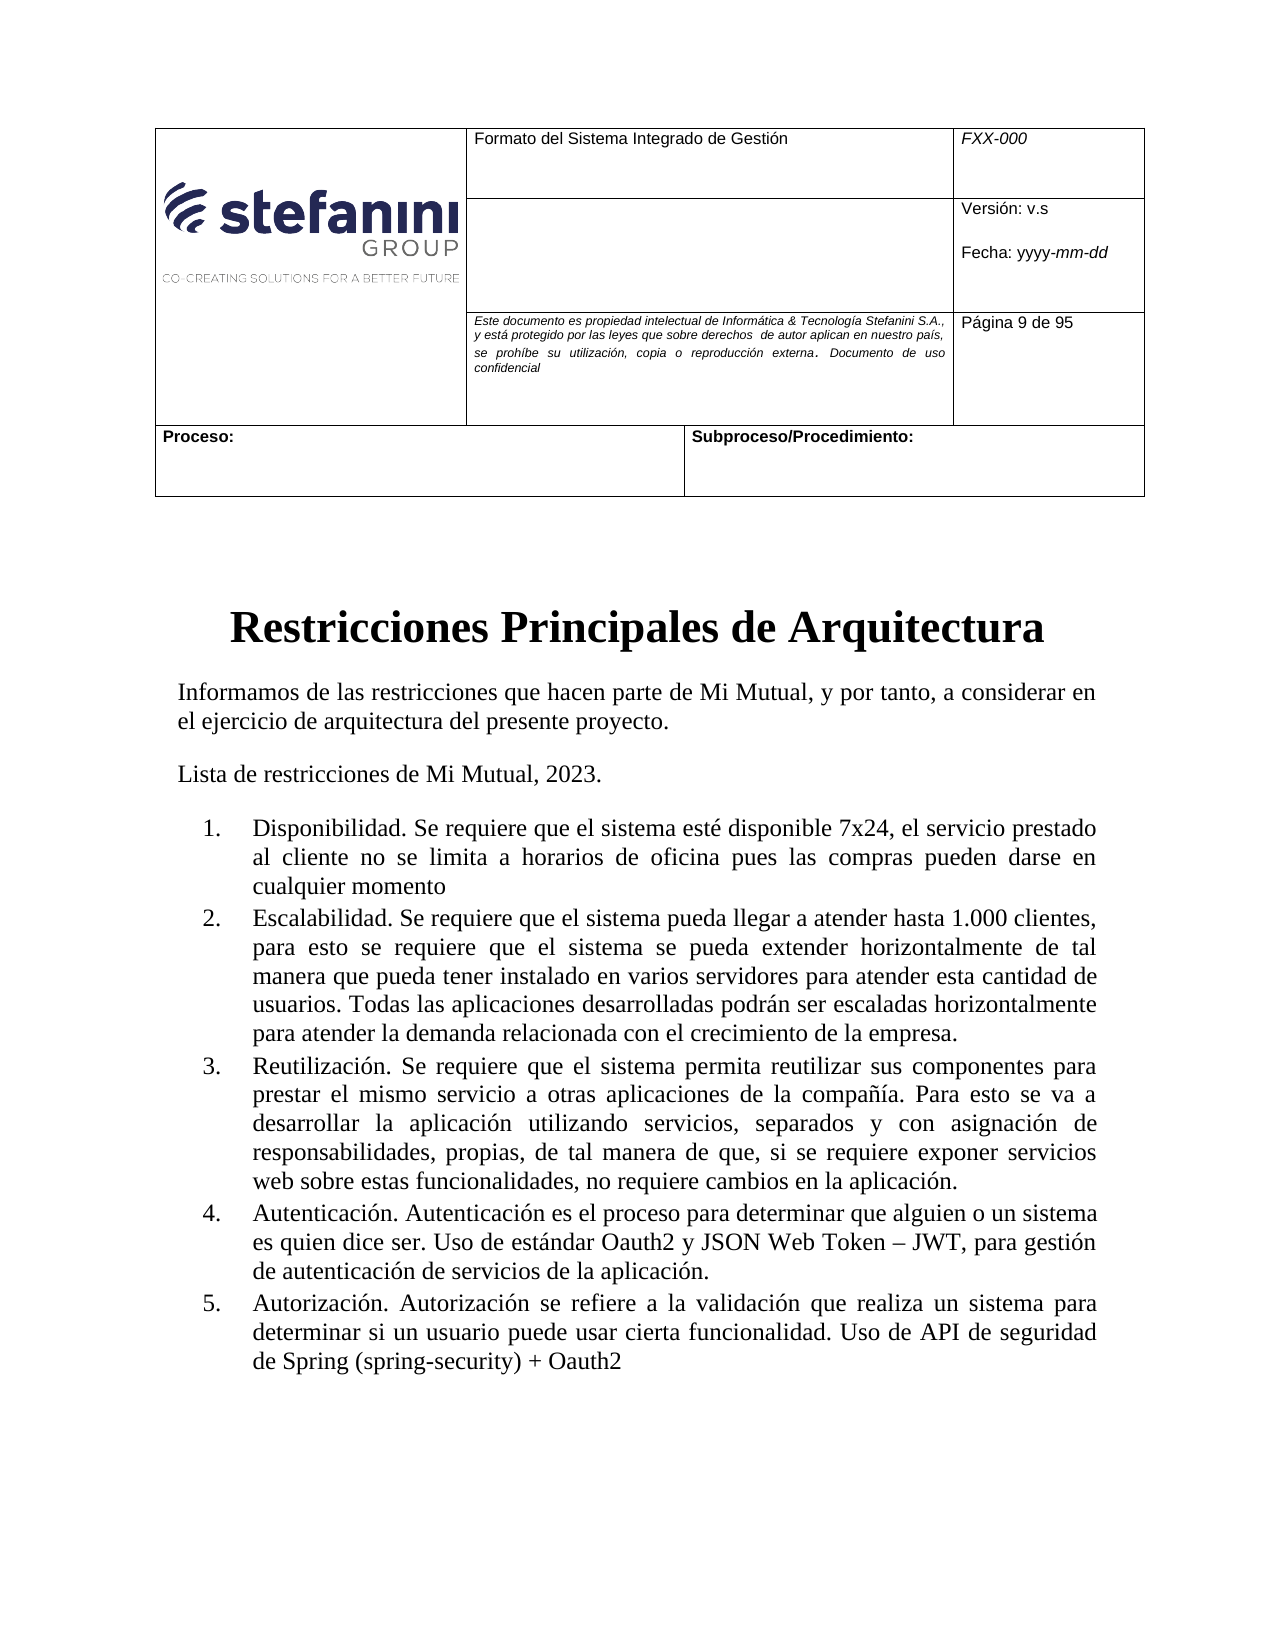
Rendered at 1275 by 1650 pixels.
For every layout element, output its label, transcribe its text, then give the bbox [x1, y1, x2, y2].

list Reutilización. Se requiere que el sistema permita reutilizar sus componentes para prestar el mismo servicio a otras aplicaciones de la compañía. Para esto se va a desarrollar la aplicación utilizando servicios, separados y con asignación de responsabilidades, propias, de tal manera de que, si se requiere exponer servicios web sobre estas funcionalidades, no requiere cambios en la aplicación. [202, 1051, 1098, 1194]
list Autenticación. Autenticación es el proceso para determinar que alguien o un sistema es quien dice ser. Uso de estándar Oauth2 y JSON Web Token – JWT, para gestión de autenticación de servicios de la aplicación. [202, 1198, 1098, 1284]
list Escalabilidad. Se requiere que el sistema pueda llegar a atender hasta 1.000 clientes, para esto se requiere que el sistema se pueda extender horizontalmente de tal manera que pueda tener instalado en varios servidores para atender esta cantidad de usuarios. Todas las aplicaciones desarrolladas podrán ser escaladas horizontalmente para atender la demanda relacionada con el crecimiento de la empresa. [202, 903, 1098, 1047]
picture [162, 182, 460, 286]
list Autorización. Autorización se refiere a la validación que realiza un sistema para determinar si un usuario puede usar cierta funcionalidad. Uso de API de seguridad de Spring (spring-security) + Oauth2 [202, 1288, 1098, 1374]
text Lista de restricciones de Mi Mutual, 2023. [177, 759, 1098, 788]
subtitle Restricciones Principales de Arquitectura [177, 599, 1098, 652]
text Informamos de las restricciones que hacen parte de Mi Mutual, y por tanto, a considerar en el ejercicio de arquitectura del presente proyecto. [177, 677, 1098, 734]
list Disponibilidad. Se requiere que el sistema esté disponible 7x24, el servicio prestado al cliente no se limita a horarios de oficina pues las compras pueden darse en cualquier momento [202, 813, 1098, 899]
